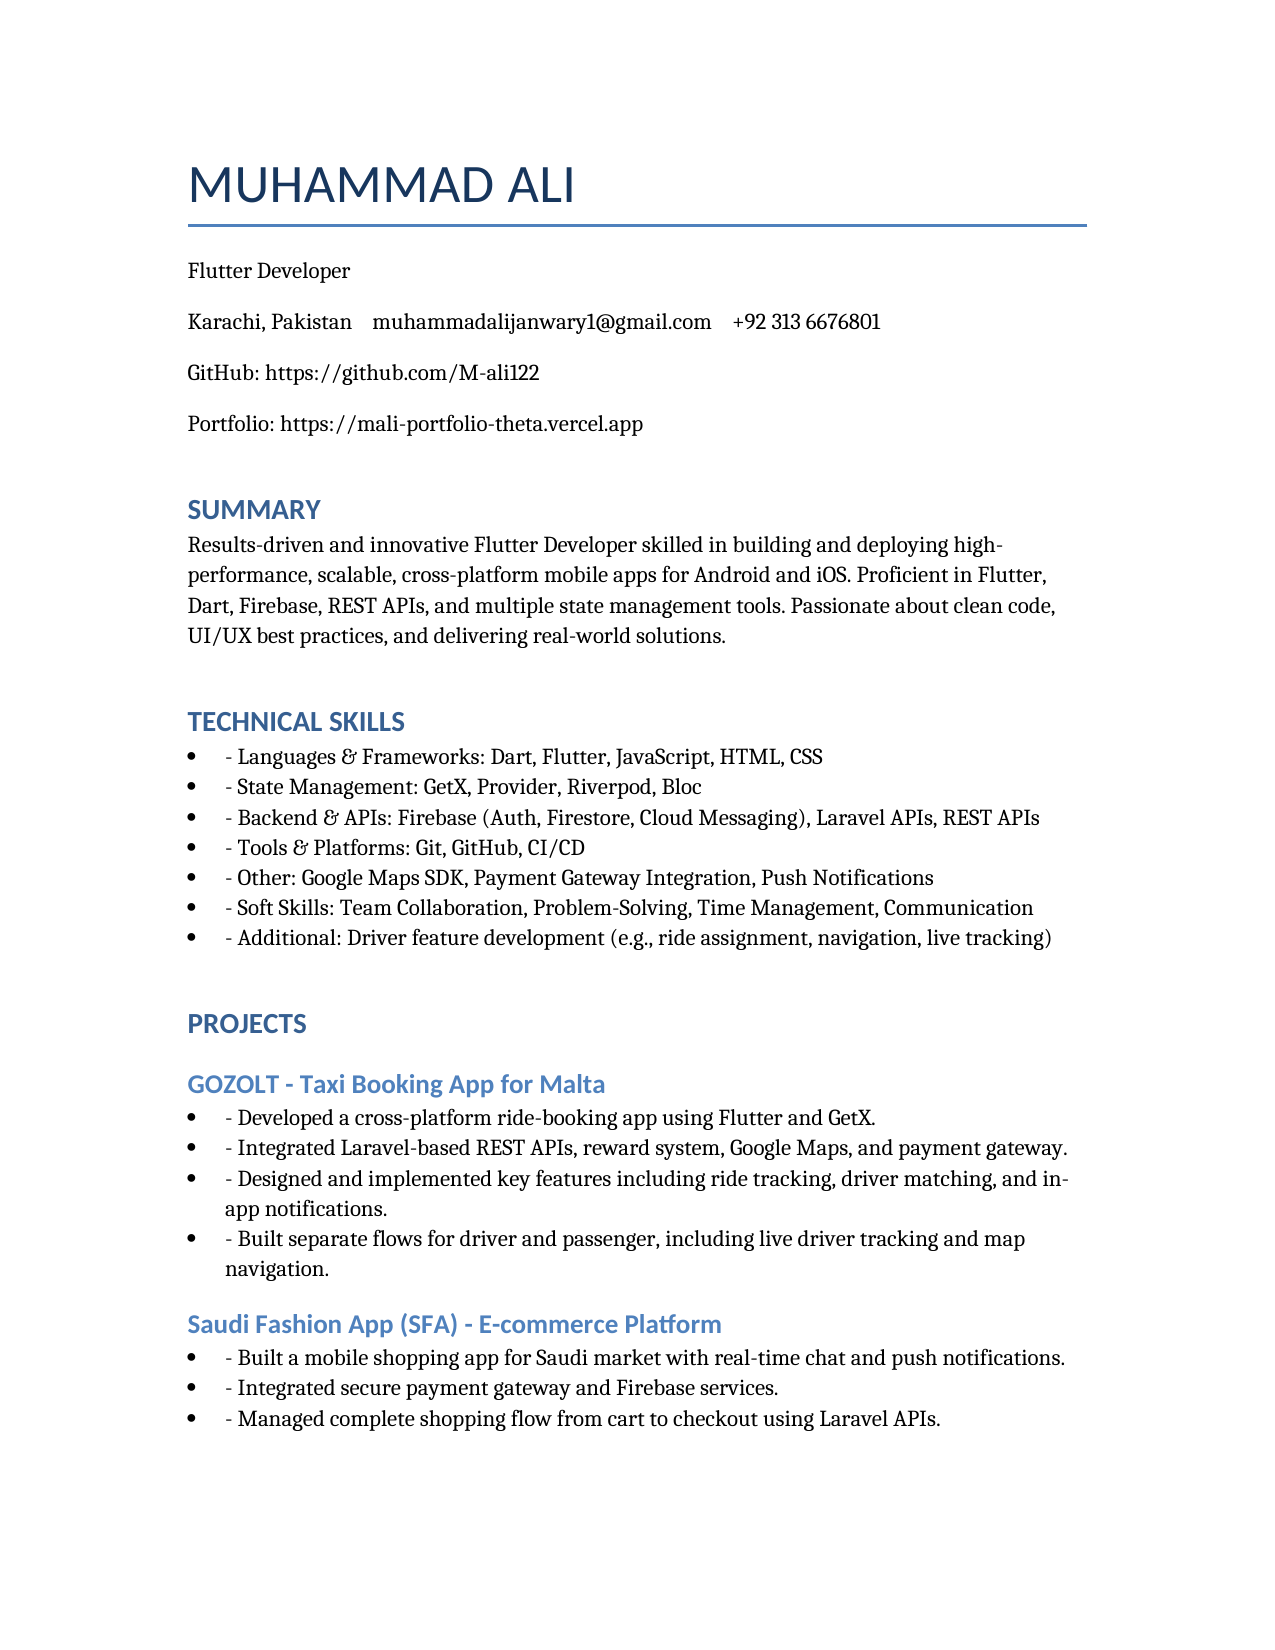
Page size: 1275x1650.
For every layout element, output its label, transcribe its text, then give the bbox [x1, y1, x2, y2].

list - Tools & Platforms: Git, GitHub, CI/CD [187, 834, 1087, 861]
text Portfolio: https://mali-portfolio-theta.vercel.app [187, 411, 1087, 437]
subtitle TECHNICAL SKILLS [187, 703, 1087, 738]
list - Developed a cross-platform ride-booking app using Flutter and GetX. [187, 1105, 1087, 1131]
subtitle PROJECTS [187, 1005, 1087, 1041]
subtitle GOZOLT - Taxi Booking App for Malta [187, 1067, 1087, 1100]
list - Built separate flows for driver and passenger, including live driver tracking and map navigation. [187, 1226, 1087, 1282]
list - Integrated Laravel-based REST APIs, reward system, Google Maps, and payment gateway. [187, 1135, 1087, 1162]
list - Soft Skills: Team Collaboration, Problem-Solving, Time Management, Communication [187, 895, 1087, 921]
subtitle SUMMARY [187, 491, 1087, 527]
list - Designed and implemented key features including ride tracking, driver matching, and in-app notifications. [187, 1165, 1087, 1222]
list - Additional: Driver feature development (e.g., ride assignment, navigation, live tracking) [187, 925, 1087, 951]
title MUHAMMAD ALI [187, 150, 1087, 227]
text GitHub: https://github.com/M-ali122 [187, 360, 1087, 386]
text Karachi, Pakistan muhammadalijanwary1@gmail.com +92 313 6676801 [187, 309, 1087, 335]
list - Languages & Frameworks: Dart, Flutter, JavaScript, HTML, CSS [187, 744, 1087, 770]
list - Backend & APIs: Firebase (Auth, Firestore, Cloud Messaging), Laravel APIs, REST APIs [187, 804, 1087, 831]
text Flutter Developer [187, 258, 1087, 284]
list - Integrated secure payment gateway and Firebase services. [187, 1375, 1087, 1402]
text Results-driven and innovative Flutter Developer skilled in building and deploying high-performance, scalable, cross-platform mobile apps for Android and iOS. Proficient in Flutter, Dart, Firebase, REST APIs, and multiple state management tools. Passionate about clean code, UI/UX best practices, and delivering real-world solutions. [187, 532, 1087, 649]
list - Built a mobile shopping app for Saudi market with real-time chat and push notifications. [187, 1345, 1087, 1371]
list - Other: Google Maps SDK, Payment Gateway Integration, Push Notifications [187, 865, 1087, 891]
subtitle Saudi Fashion App (SFA) - E-commerce Platform [187, 1307, 1087, 1340]
list - Managed complete shopping flow from cart to checkout using Laravel APIs. [187, 1405, 1087, 1432]
list - State Management: GetX, Provider, Riverpod, Bloc [187, 774, 1087, 800]
